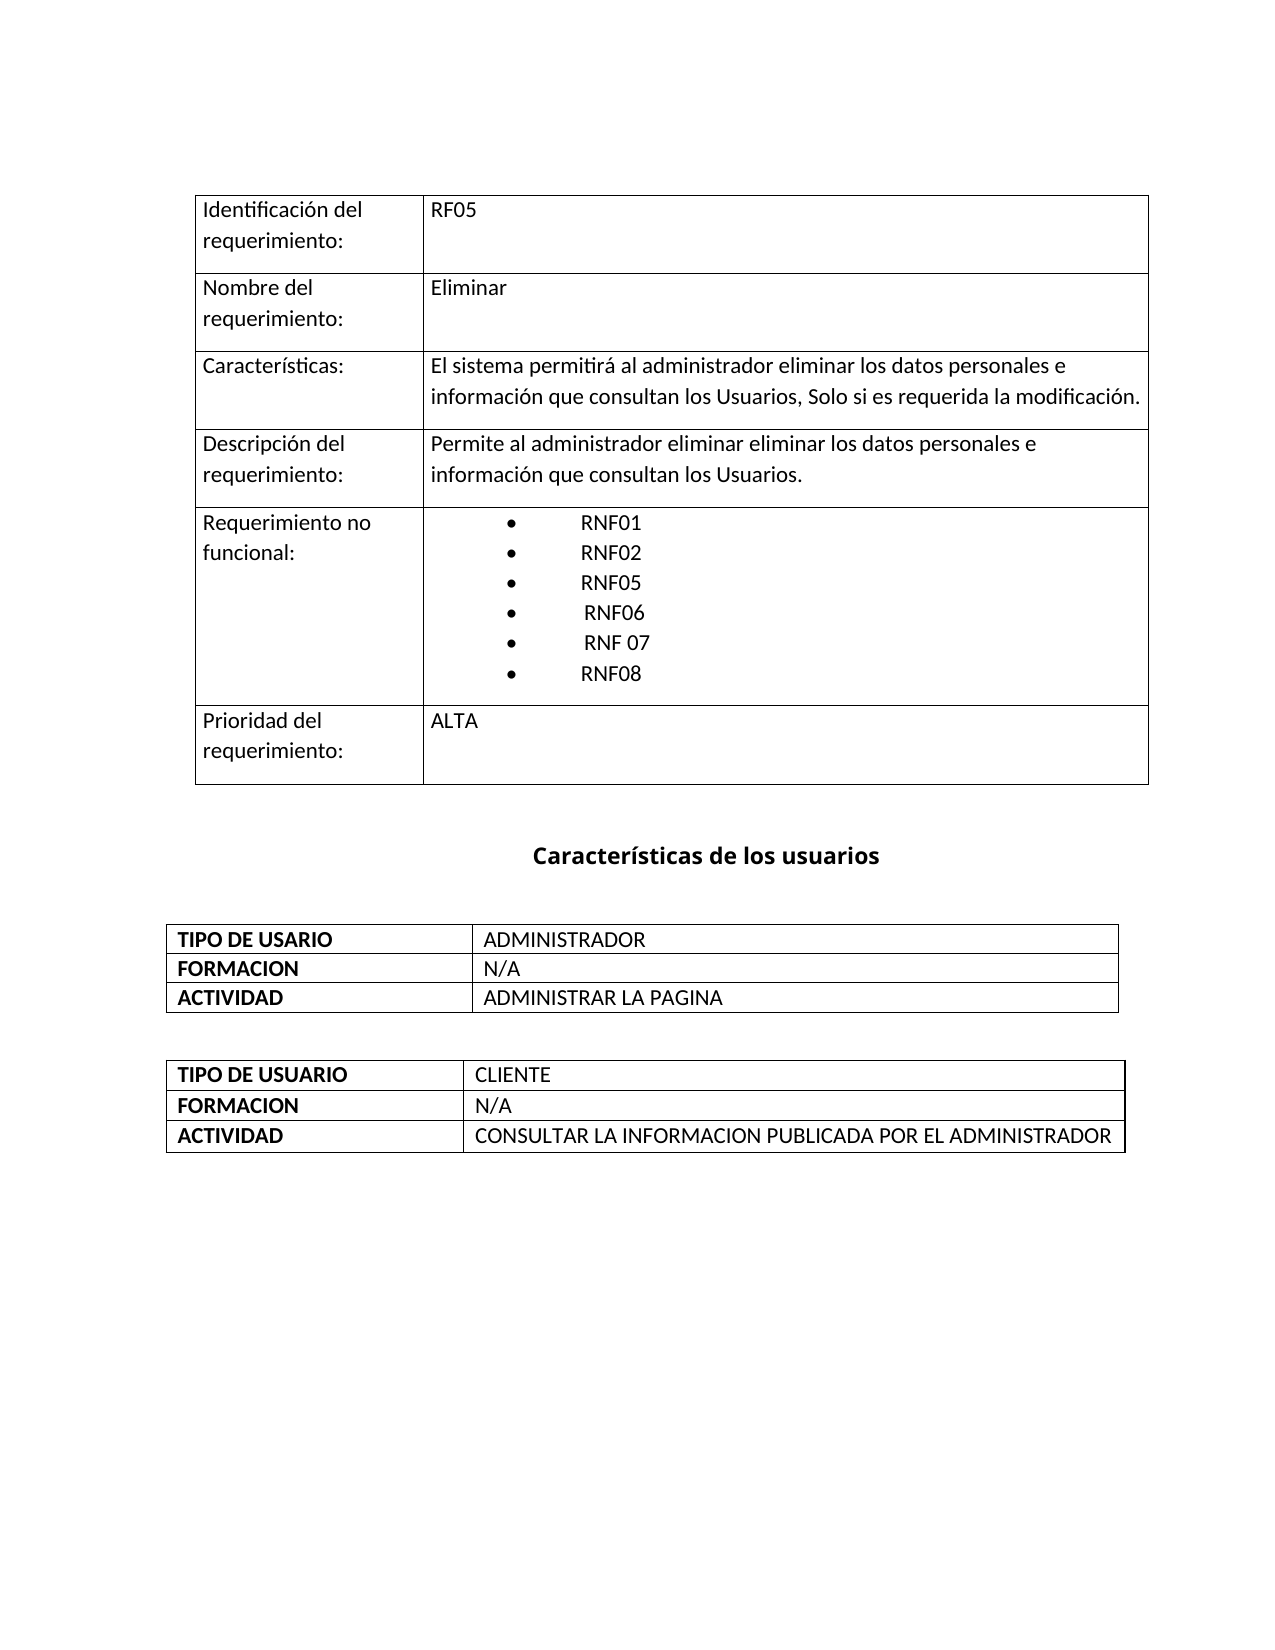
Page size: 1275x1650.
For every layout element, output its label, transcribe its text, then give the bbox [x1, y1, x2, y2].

table_header Identificación del requerimiento: [196, 196, 423, 272]
table_cell ACTIVIDAD [167, 983, 472, 1012]
subtitle Características de los usuarios [315, 840, 1098, 871]
table_cell Requerimiento no funcional: [196, 508, 423, 705]
table_header TIPO DE USUARIO [167, 1061, 463, 1090]
table_cell ADMINISTRAR LA PAGINA [473, 983, 1118, 1012]
table_cell Prioridad del requerimiento: [196, 706, 423, 783]
table_cell El sistema permitirá al administrador eliminar los datos personales e información que consultan los Usuarios, Solo si es requerida la modificación. [424, 352, 1148, 428]
table_cell FORMACION [167, 954, 472, 982]
table_cell FORMACION [167, 1091, 463, 1120]
table_cell Características: [196, 352, 423, 428]
table_cell Nombre del requerimiento: [196, 274, 423, 351]
table_cell CONSULTAR LA INFORMACION PUBLICADA POR EL ADMINISTRADOR [464, 1121, 1124, 1152]
table_header TIPO DE USARIO [167, 925, 472, 953]
table_header CLIENTE [464, 1061, 1124, 1090]
table_header RF05 [424, 196, 1148, 272]
table_cell Descripción del requerimiento: [196, 430, 423, 507]
table_cell • RNF01 • RNF02 • RNF05 • RNF06 • RNF 07 • RNF08 [424, 508, 1148, 705]
table_cell Permite al administrador eliminar eliminar los datos personales e información que consultan los Usuarios. [424, 430, 1148, 507]
table_cell N/A [473, 954, 1118, 982]
table_header ADMINISTRADOR [473, 925, 1118, 953]
table_cell ALTA [424, 706, 1148, 783]
table_cell N/A [464, 1091, 1124, 1120]
table_cell Eliminar [424, 274, 1148, 351]
table_cell ACTIVIDAD [167, 1121, 463, 1152]
